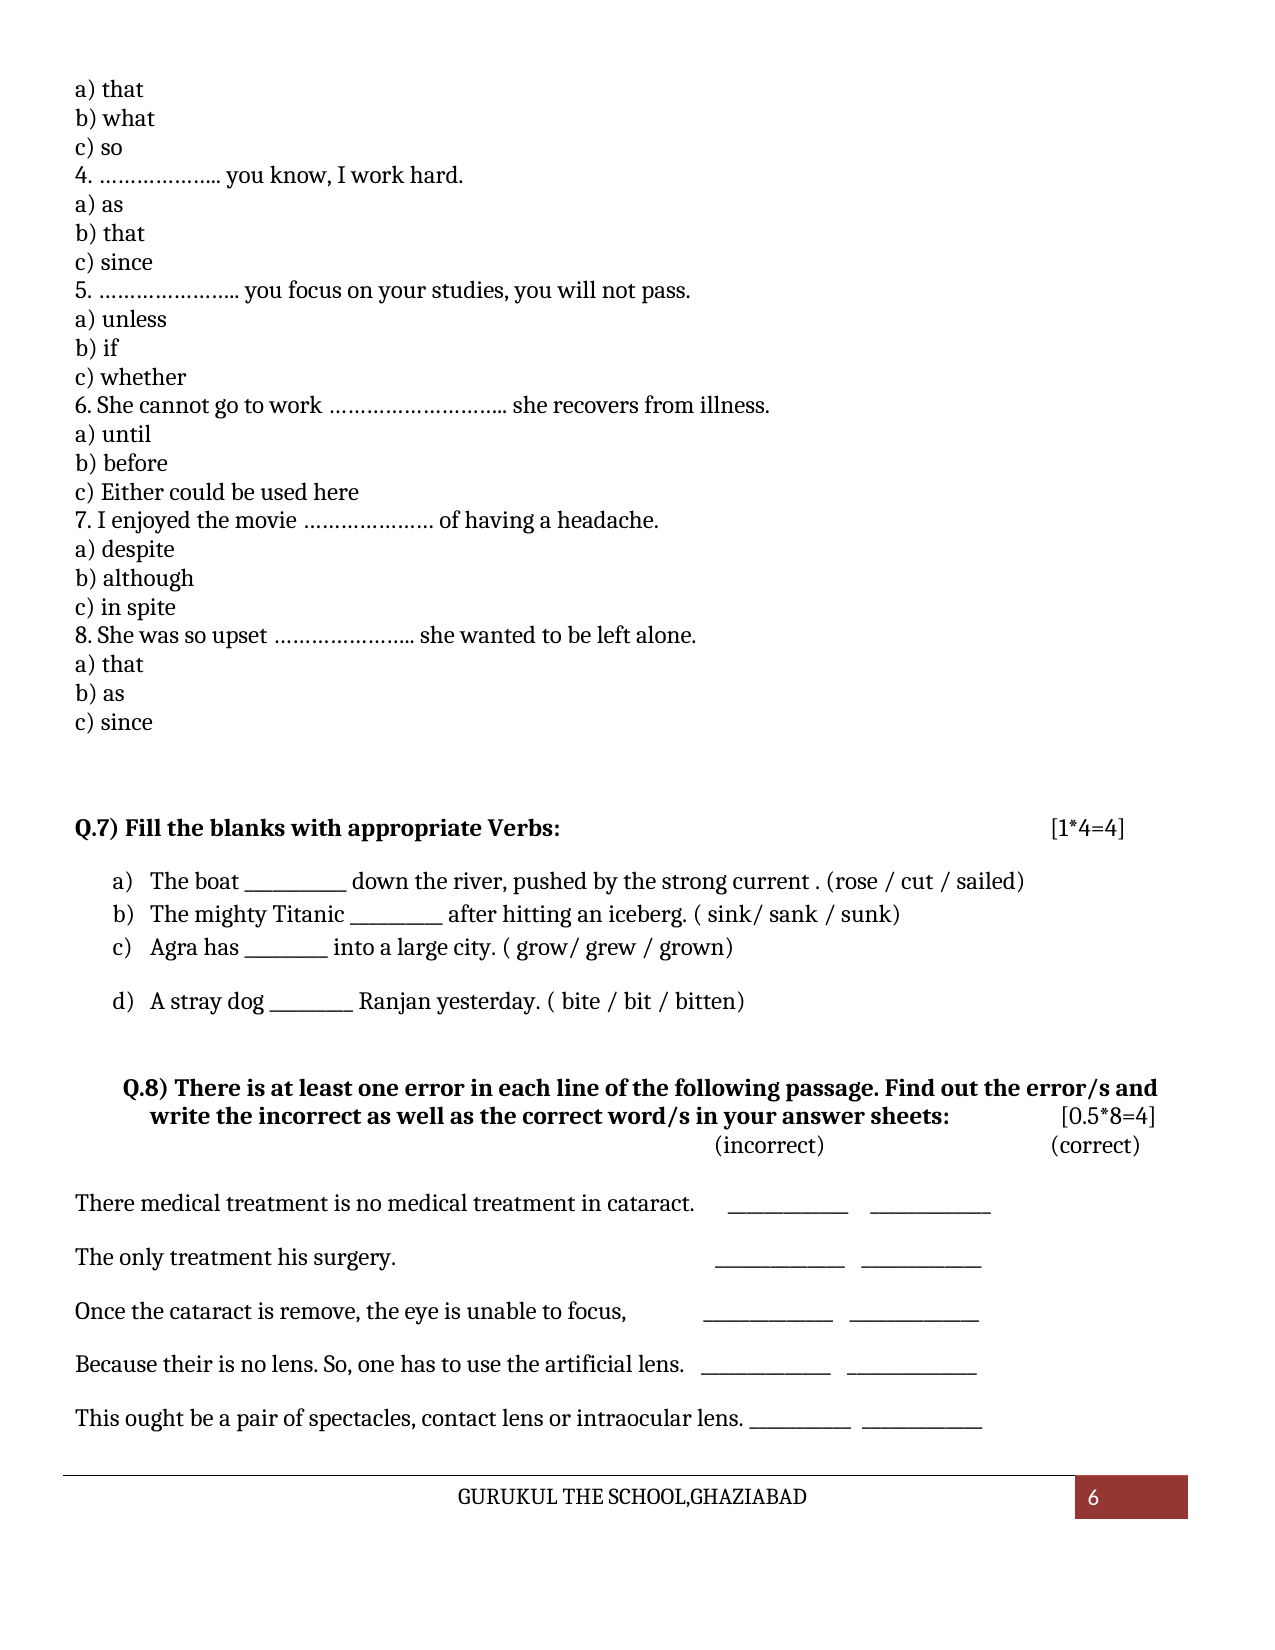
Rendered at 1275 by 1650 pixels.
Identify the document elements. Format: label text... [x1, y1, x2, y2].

text c) so [75, 132, 1200, 161]
text There medical treatment is no medical treatment in cataract. _____________ _____________ [75, 1189, 1200, 1218]
text b) that [75, 219, 1200, 247]
text c) since [75, 247, 1200, 276]
text a) that [75, 75, 1200, 104]
text b) as [75, 679, 1200, 707]
text b) what [75, 104, 1200, 132]
text b) if [75, 334, 1200, 362]
text This ought be a pair of spectacles, contact lens or intraocular lens. ___________ _____________ [75, 1404, 1200, 1433]
text c) since [75, 707, 1200, 736]
text a) despite [75, 535, 1200, 564]
text a) until [75, 420, 1200, 449]
list The boat ___________ down the river, pushed by the strong current . (rose / cut / sailed) [112, 867, 1200, 896]
text a) as [75, 190, 1200, 219]
text Q.8) There is at least one error in each line of the following passage. Find out the error/s and write the incorrect as well as the correct word/s in your answer sheets: [0.5*8=4] [112, 1073, 1200, 1131]
text 7. I enjoyed the movie ………………… of having a headache. [75, 506, 1200, 535]
text b) although [75, 564, 1200, 592]
text 6. She cannot go to work ……………………….. she recovers from illness. [75, 391, 1200, 420]
text a) unless [75, 305, 1200, 334]
text a) that [75, 650, 1200, 679]
text 5. ………………….. you focus on your studies, you will not pass. [75, 276, 1200, 305]
list A stray dog _________ Ranjan yesterday. ( bite / bit / bitten) [112, 987, 1200, 1016]
text (incorrect) (correct) [37, 1131, 1209, 1160]
text c) in spite [75, 592, 1200, 621]
text The only treatment his surgery. ______________ _____________ [75, 1243, 1200, 1271]
text c) whether [75, 362, 1200, 391]
list The mighty Titanic __________ after hitting an iceberg. ( sink/ sank / sunk) [112, 900, 1200, 929]
text 8. She was so upset ………………….. she wanted to be left alone. [75, 621, 1200, 650]
text b) before [75, 449, 1200, 477]
text Because their is no lens. So, one has to use the artificial lens. ______________ ______________ [75, 1350, 1200, 1379]
text Q.7) Fill the blanks with appropriate Verbs: [1*4=4] [37, 813, 1275, 842]
text c) Either could be used here [75, 477, 1200, 506]
text 4. ……………….. you know, I work hard. [75, 161, 1200, 190]
list Agra has _________ into a large city. ( grow/ grew / grown) [112, 933, 1200, 962]
text Once the cataract is remove, the eye is unable to focus, ______________ ______________ [75, 1297, 1200, 1325]
